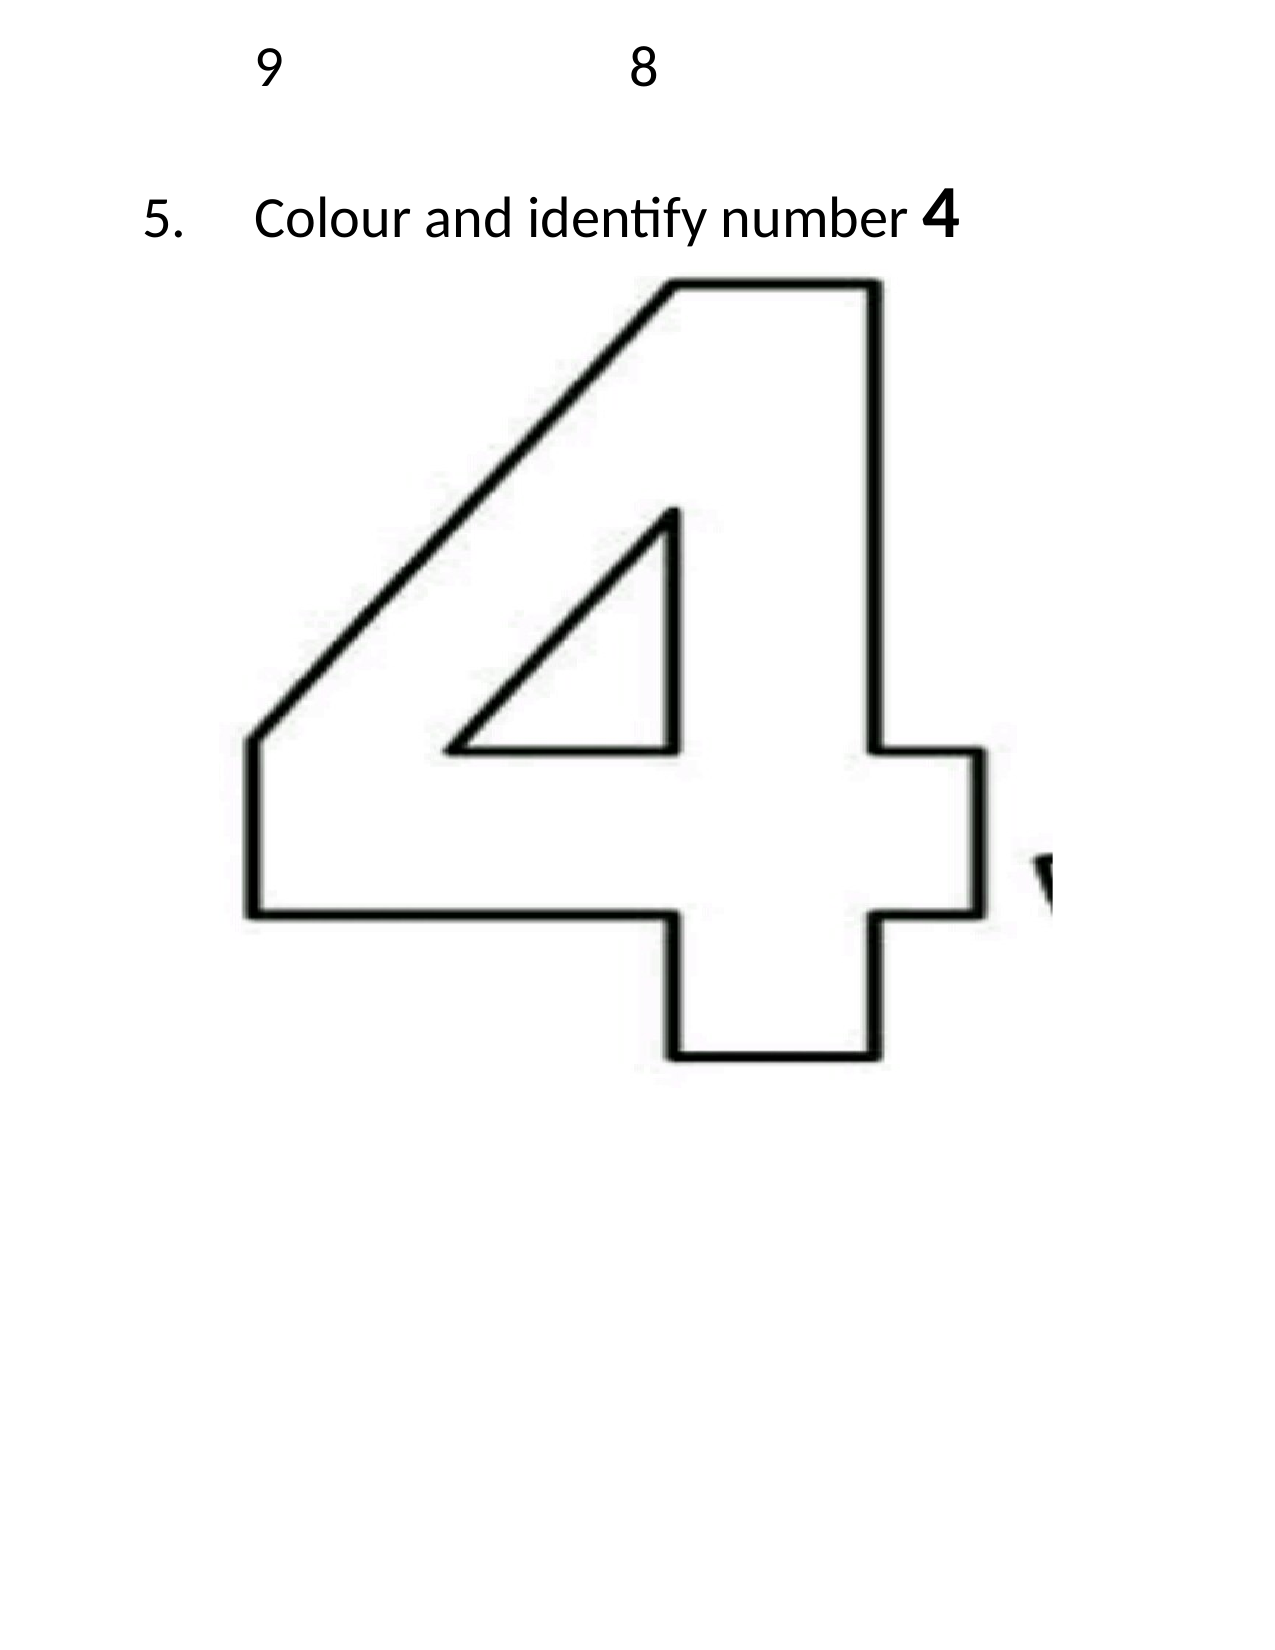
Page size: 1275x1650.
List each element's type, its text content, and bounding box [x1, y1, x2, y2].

picture [219, 269, 1053, 1088]
list 8 [254, 29, 1226, 101]
list Colour and identify number 4 [142, 164, 1226, 256]
